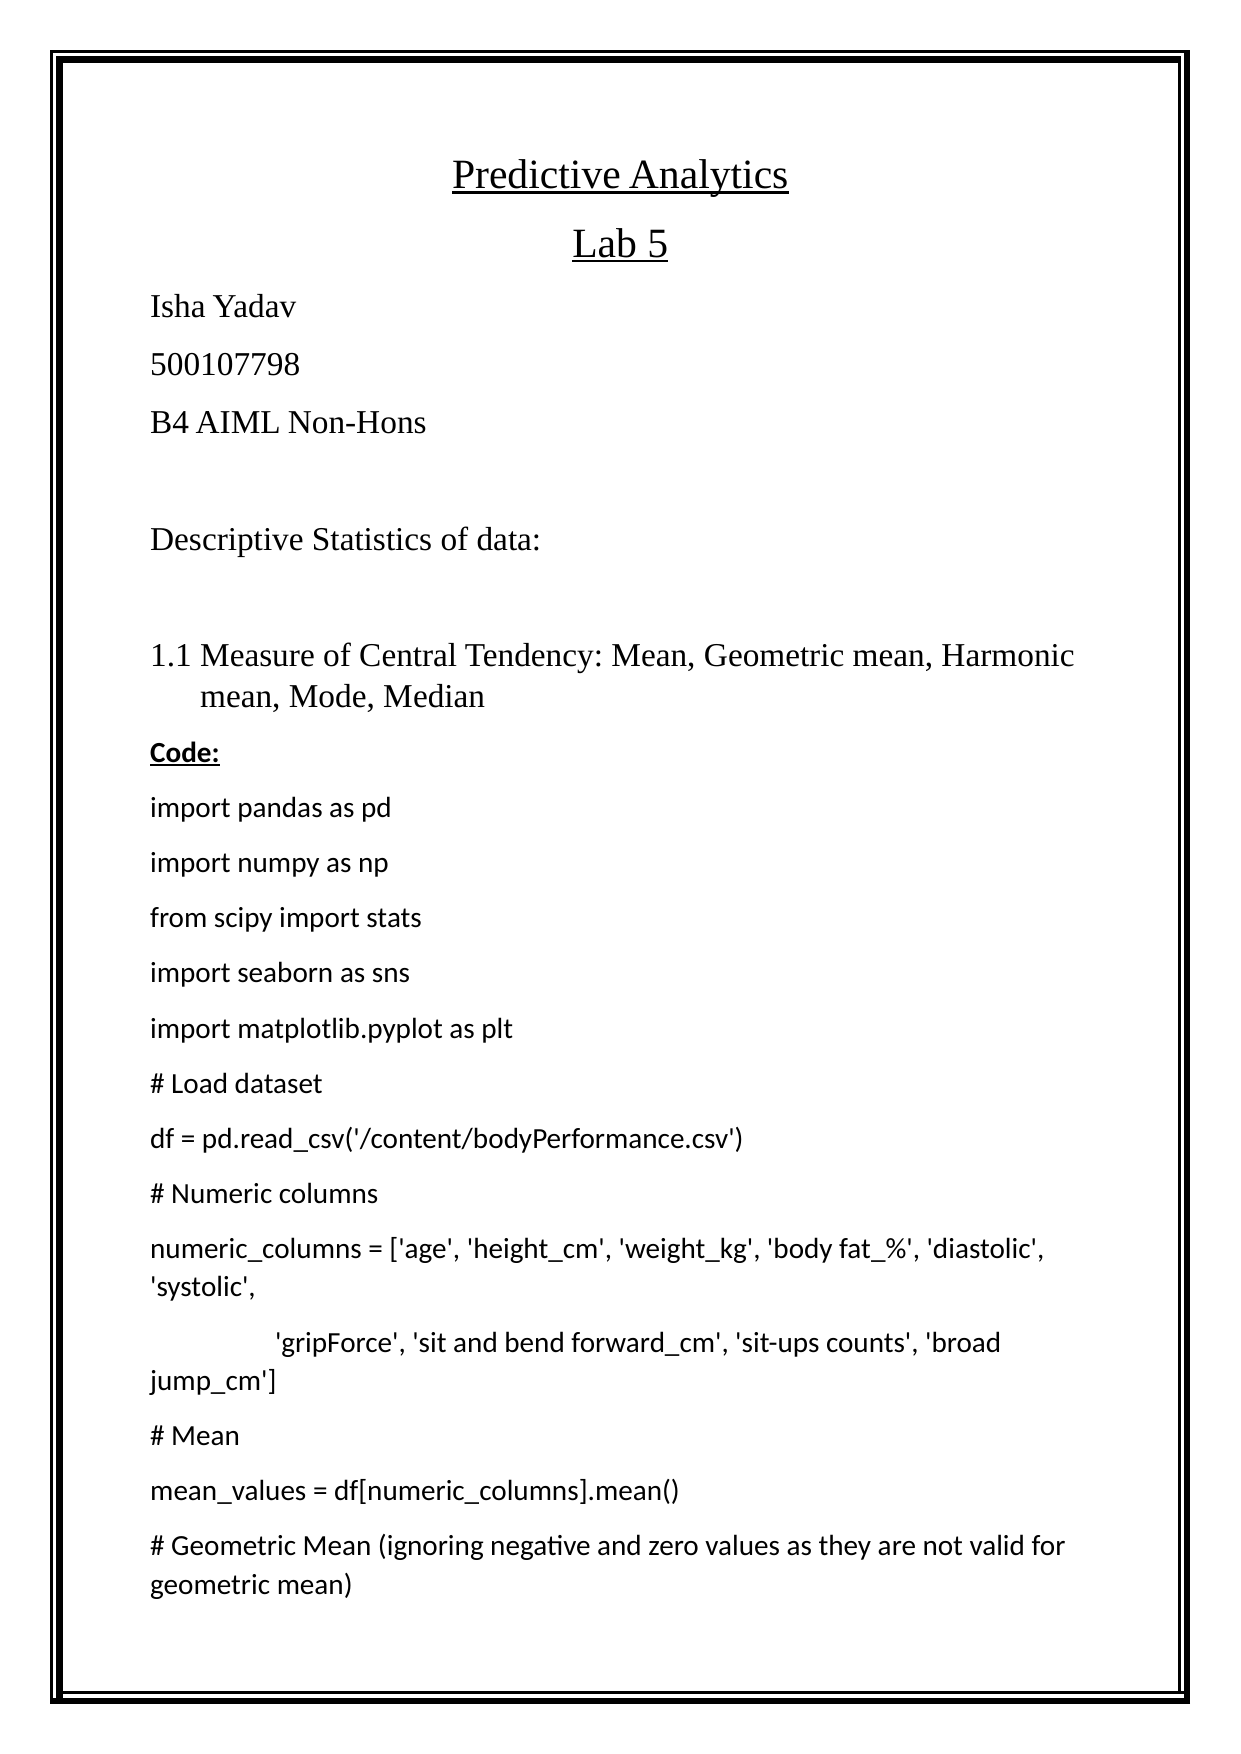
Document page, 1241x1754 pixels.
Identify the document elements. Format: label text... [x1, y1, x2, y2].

text import matplotlib.pyplot as plt [150, 1010, 1090, 1045]
text Isha Yadav [150, 287, 1090, 325]
text import pandas as pd [150, 789, 1090, 825]
text 'gripForce', 'sit and bend forward_cm', 'sit-ups counts', 'broad jump_cm'] [150, 1324, 1090, 1398]
text 500107798 [150, 345, 1090, 383]
text import numpy as np [150, 844, 1090, 880]
text B4 AIML Non-Hons [150, 403, 1090, 441]
text Predictive Analytics [150, 150, 1090, 198]
text import seaborn as sns [150, 954, 1090, 990]
text # Geometric Mean (ignoring negative and zero values as they are not valid for geometric mean) [150, 1527, 1090, 1601]
list Measure of Central Tendency: Mean, Geometric mean, Harmonic mean, Mode, Median [150, 635, 1090, 714]
text # Load dataset [150, 1065, 1090, 1100]
text # Mean [150, 1417, 1090, 1453]
text df = pd.read_csv('/content/bodyPerformance.csv') [150, 1120, 1090, 1156]
text Code: [150, 734, 1090, 770]
text numeric_columns = ['age', 'height_cm', 'weight_kg', 'body fat_%', 'diastolic', 'systolic', [150, 1230, 1090, 1304]
text Descriptive Statistics of data: [150, 519, 1090, 557]
text Lab 5 [150, 218, 1090, 266]
text mean_values = df[numeric_columns].mean() [150, 1472, 1090, 1508]
text from scipy import stats [150, 899, 1090, 935]
text # Numeric columns [150, 1175, 1090, 1211]
